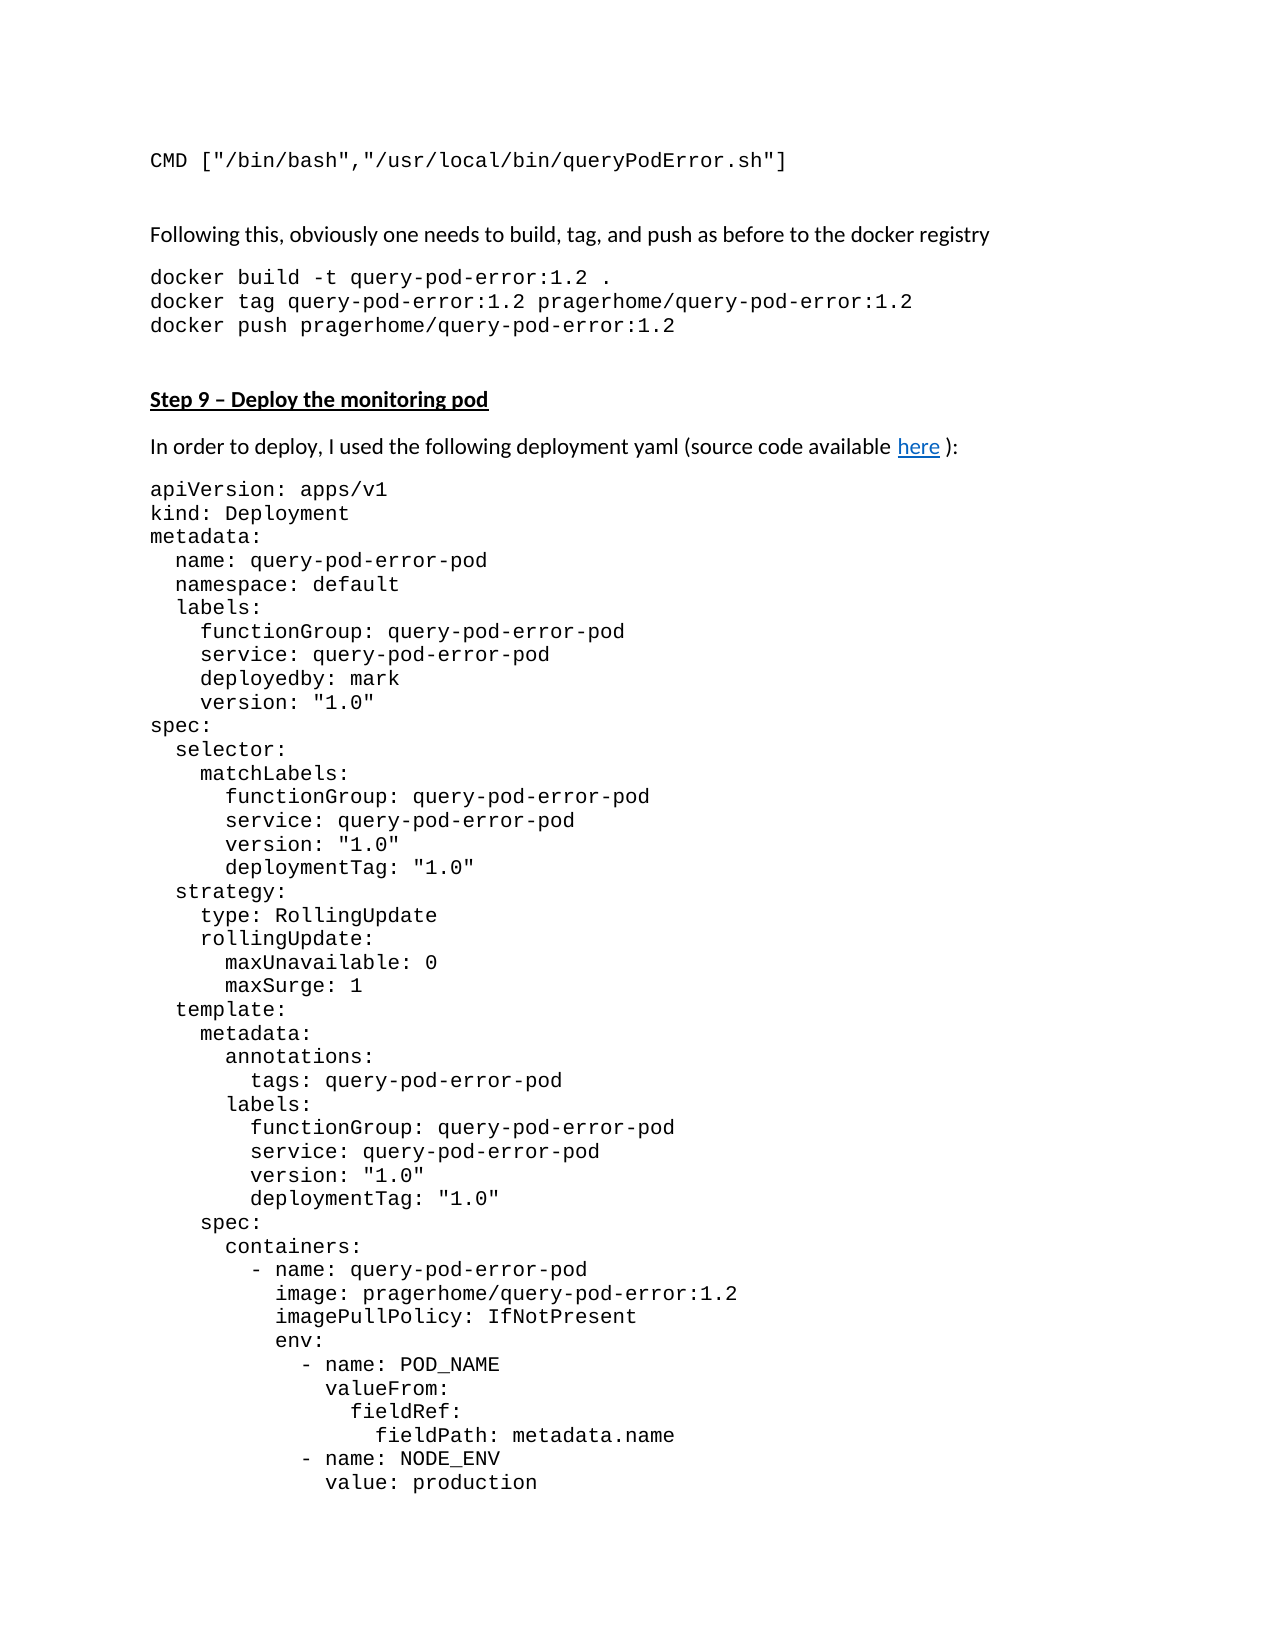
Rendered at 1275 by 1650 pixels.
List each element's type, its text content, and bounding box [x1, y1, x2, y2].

text metadata: [150, 1023, 1125, 1046]
text image: pragerhome/query-pod-error:1.2 [150, 1283, 1125, 1307]
text apiVersion: apps/v1 [150, 479, 1125, 503]
text docker push pragerhome/query-pod-error:1.2 [150, 315, 1125, 338]
text version: "1.0" [150, 834, 1125, 857]
text functionGroup: query-pod-error-pod [150, 621, 1125, 644]
text matchLabels: [150, 763, 1125, 786]
text service: query-pod-error-pod [150, 1141, 1125, 1165]
text value: production [150, 1472, 1125, 1496]
text version: "1.0" [150, 692, 1125, 715]
text imagePullPolicy: IfNotPresent [150, 1307, 1125, 1330]
text selector: [150, 739, 1125, 763]
text service: query-pod-error-pod [150, 810, 1125, 834]
text spec: [150, 1212, 1125, 1236]
text CMD ["/bin/bash","/usr/local/bin/queryPodError.sh"] [150, 150, 1125, 174]
text deploymentTag: "1.0" [150, 1188, 1125, 1212]
text In order to deploy, I used the following deployment yaml (source code available here ): [150, 432, 1125, 460]
text docker build -t query-pod-error:1.2 . [150, 267, 1125, 291]
text kind: Deployment [150, 503, 1125, 526]
text containers: [150, 1236, 1125, 1259]
text - name: query-pod-error-pod [150, 1259, 1125, 1283]
text name: query-pod-error-pod [150, 550, 1125, 573]
text maxUnavailable: 0 [150, 952, 1125, 976]
text rollingUpdate: [150, 928, 1125, 952]
text env: [150, 1330, 1125, 1354]
text maxSurge: 1 [150, 976, 1125, 999]
text Following this, obviously one needs to build, tag, and push as before to the docker registry [150, 221, 1125, 248]
text labels: [150, 1094, 1125, 1117]
text docker tag query-pod-error:1.2 pragerhome/query-pod-error:1.2 [150, 291, 1125, 315]
text deploymentTag: "1.0" [150, 857, 1125, 881]
text service: query-pod-error-pod [150, 644, 1125, 668]
text strategy: [150, 881, 1125, 904]
text deployedby: mark [150, 668, 1125, 692]
text type: RollingUpdate [150, 904, 1125, 928]
text spec: [150, 715, 1125, 739]
text annotations: [150, 1046, 1125, 1070]
text functionGroup: query-pod-error-pod [150, 1117, 1125, 1141]
text fieldPath: metadata.name [150, 1425, 1125, 1448]
text template: [150, 999, 1125, 1023]
text Step 9 – Deploy the monitoring pod [150, 385, 1125, 413]
text fieldRef: [150, 1401, 1125, 1425]
text namespace: default [150, 573, 1125, 597]
text - name: POD_NAME [150, 1354, 1125, 1377]
text tags: query-pod-error-pod [150, 1070, 1125, 1094]
text labels: [150, 597, 1125, 621]
text valueFrom: [150, 1377, 1125, 1401]
text metadata: [150, 526, 1125, 550]
text - name: NODE_ENV [150, 1448, 1125, 1472]
text functionGroup: query-pod-error-pod [150, 786, 1125, 810]
text version: "1.0" [150, 1165, 1125, 1188]
